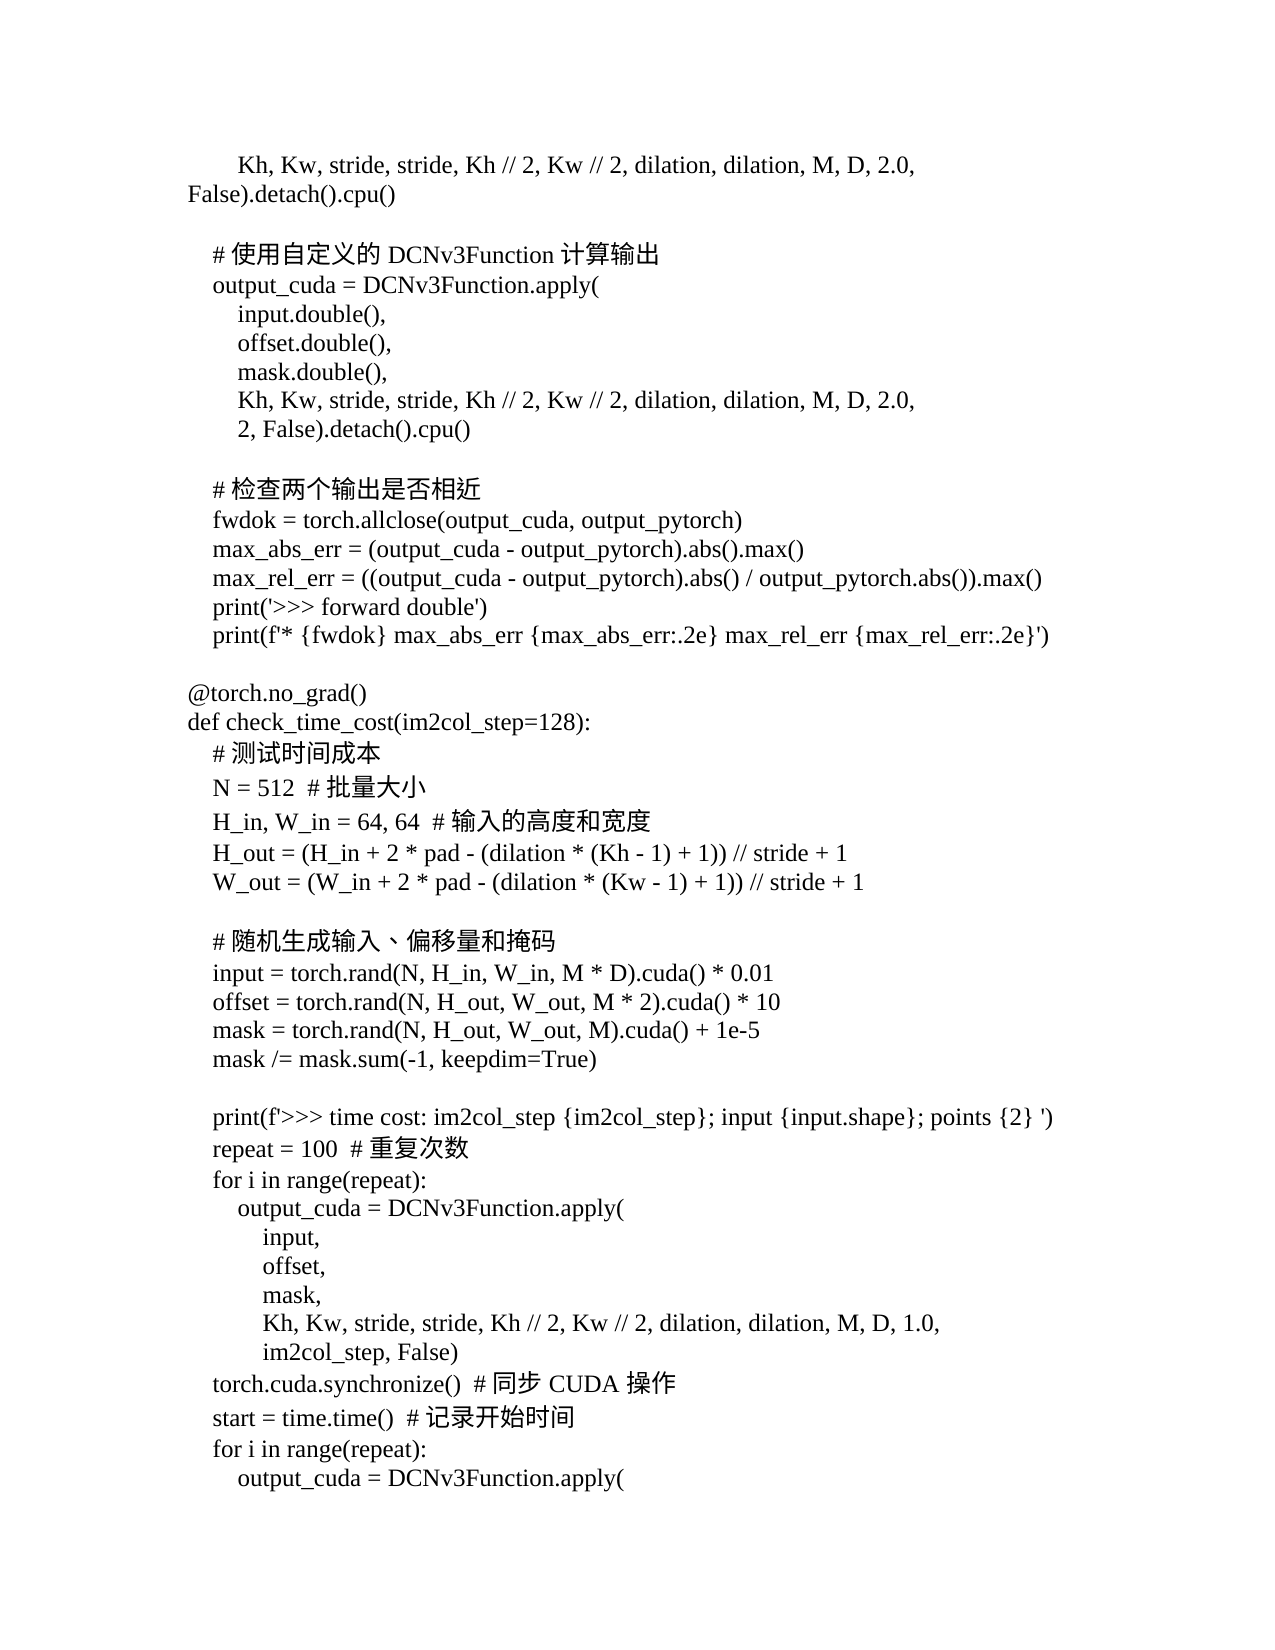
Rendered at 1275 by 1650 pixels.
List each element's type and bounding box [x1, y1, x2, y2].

text [187, 150, 1087, 1492]
